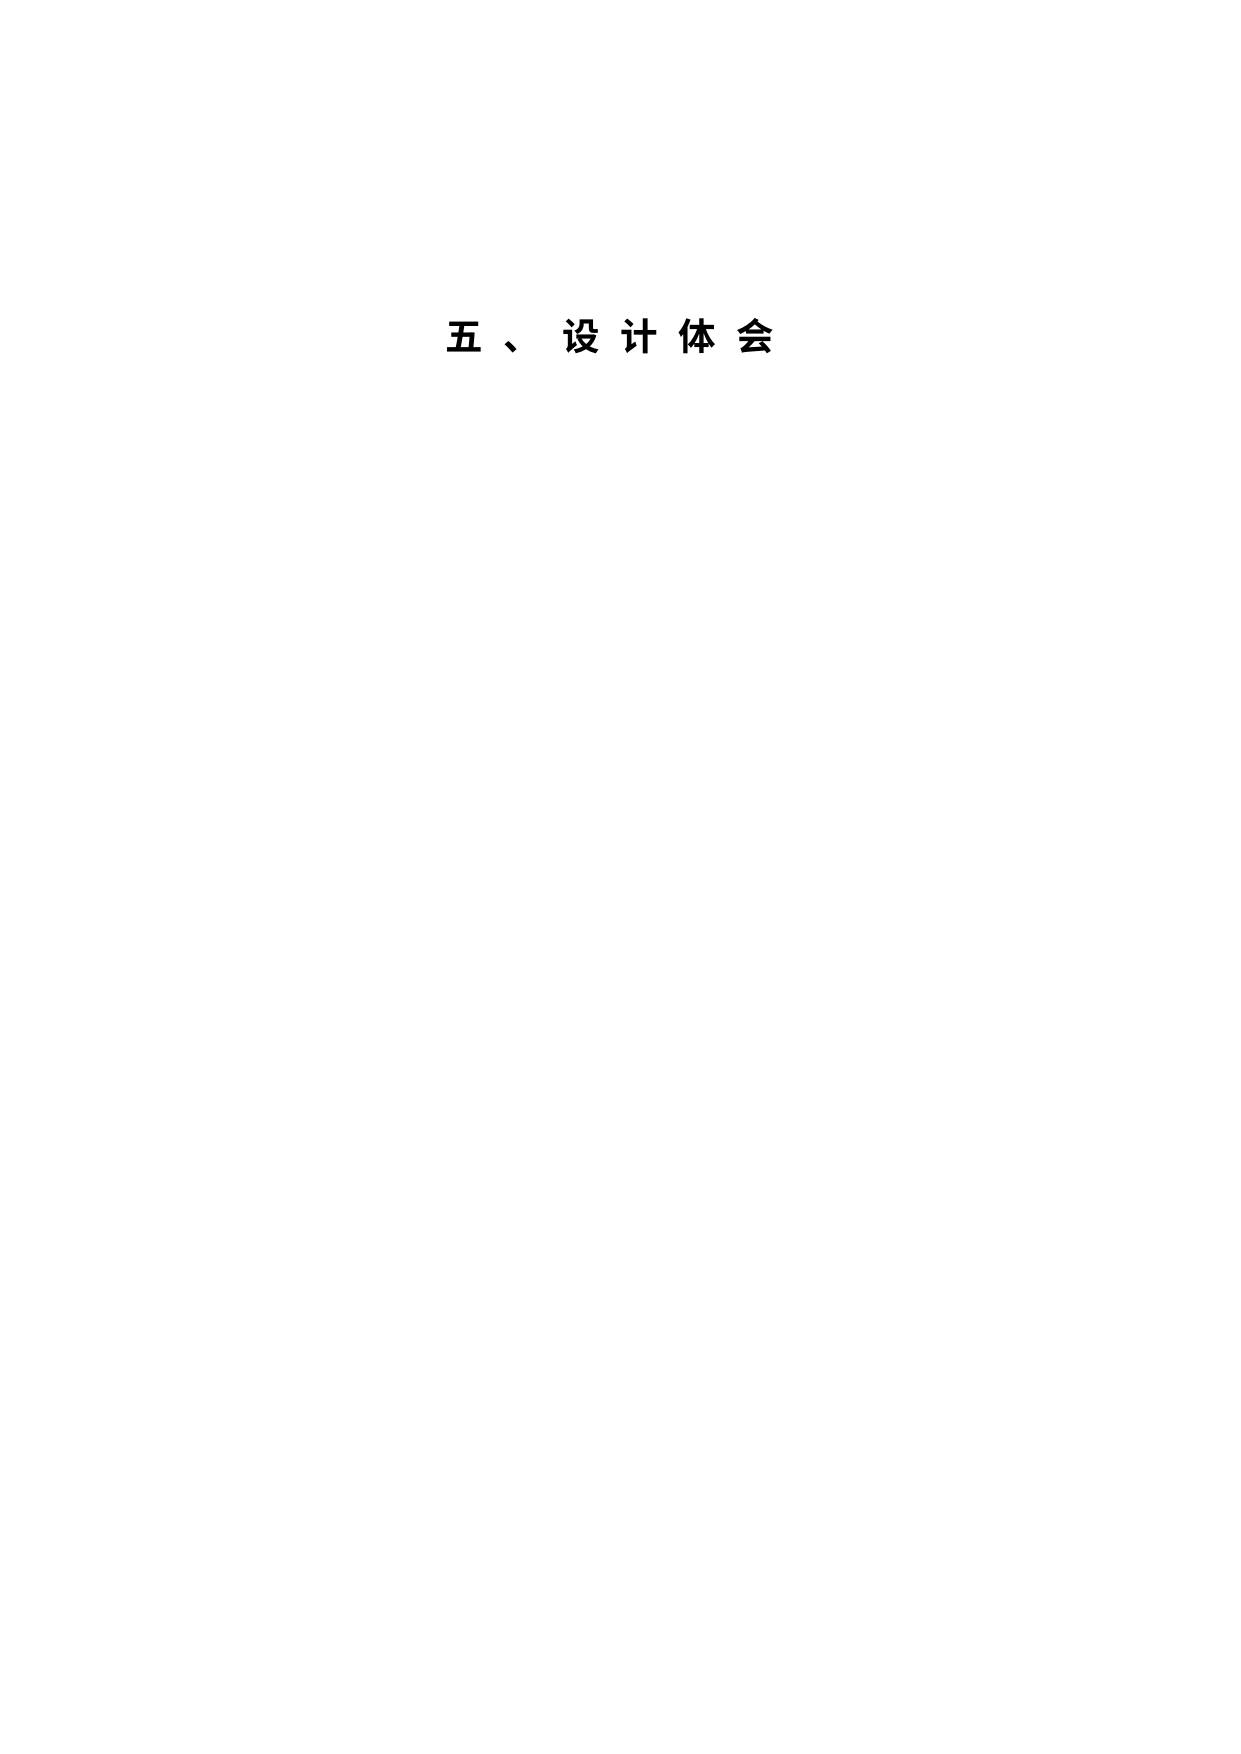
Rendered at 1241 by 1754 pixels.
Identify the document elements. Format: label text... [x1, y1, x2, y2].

subtitle 五、设计体会 [183, 295, 1058, 373]
